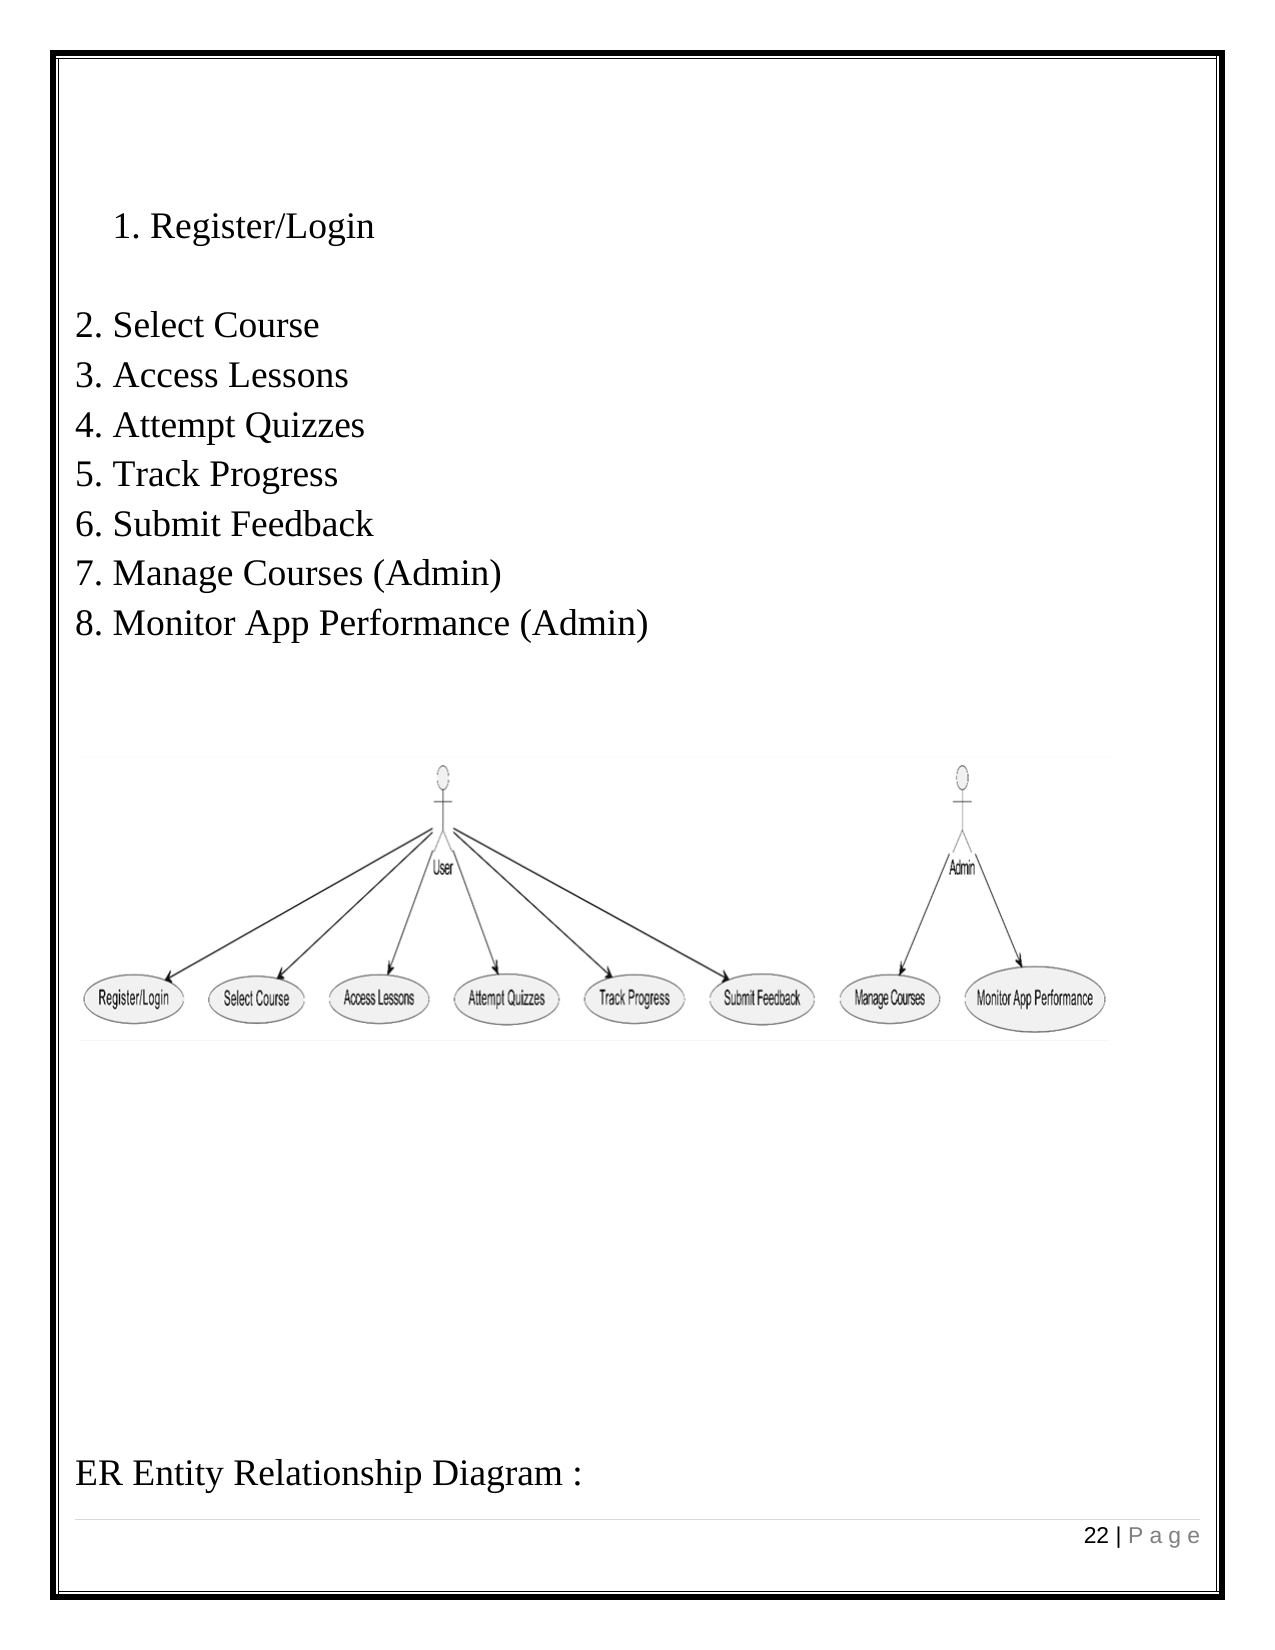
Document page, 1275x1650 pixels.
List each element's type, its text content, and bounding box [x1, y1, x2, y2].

text 5. Track Progress [75, 452, 1200, 495]
list Register/Login [112, 204, 1200, 247]
text 4. Attempt Quizzes [75, 402, 1200, 445]
text 6. Submit Feedback [75, 501, 1200, 544]
text 7. Manage Courses (Admin) [75, 551, 1200, 594]
text 3. Access Lessons [75, 352, 1200, 396]
picture [75, 749, 1114, 1051]
text ER Entity Relationship Diagram : [75, 1451, 1200, 1494]
text 2. Select Course [75, 303, 1200, 346]
text 8. Monitor App Performance (Admin) [75, 600, 1200, 643]
